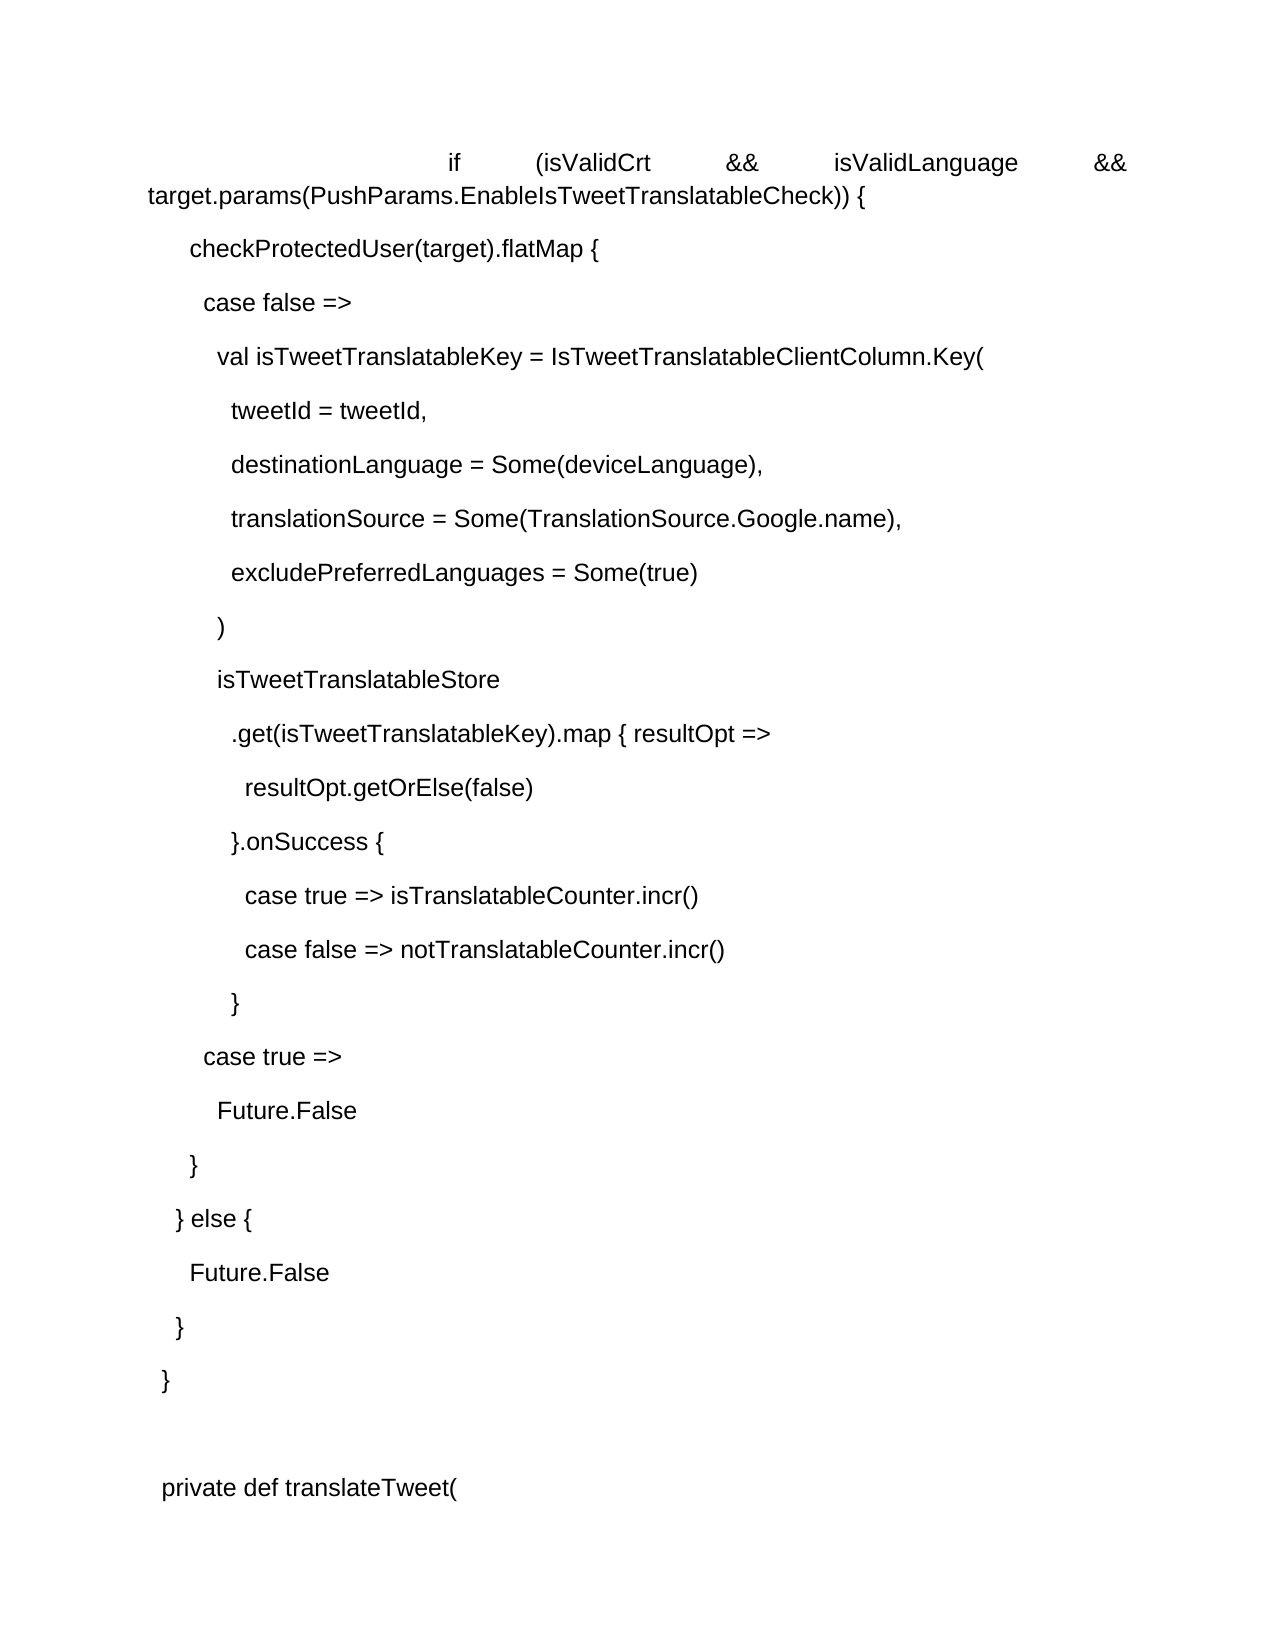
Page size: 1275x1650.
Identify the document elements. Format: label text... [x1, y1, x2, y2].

text } [148, 1150, 1127, 1179]
text val isTweetTranslatableKey = IsTweetTranslatableClientColumn.Key( [148, 342, 1127, 371]
text case false => notTranslatableCounter.incr() [148, 934, 1127, 963]
text if (isValidCrt && isValidLanguage && target.params(PushParams.EnableIsTweetTranslatableCheck)) { [148, 148, 1127, 209]
text resultOpt.getOrElse(false) [148, 773, 1127, 802]
text checkProtectedUser(target).flatMap { [148, 234, 1127, 263]
text }.onSuccess { [148, 827, 1127, 856]
text tweetId = tweetId, [148, 396, 1127, 425]
text ) [148, 611, 1127, 640]
text .get(isTweetTranslatableKey).map { resultOpt => [148, 719, 1127, 748]
text excludePreferredLanguages = Some(true) [148, 558, 1127, 586]
text } [148, 988, 1127, 1017]
text Future.False [148, 1096, 1127, 1125]
text } [148, 1365, 1127, 1394]
text Future.False [148, 1258, 1127, 1286]
text case false => [148, 288, 1127, 317]
text private def translateTweet( [148, 1473, 1127, 1502]
text case true => isTranslatableCounter.incr() [148, 881, 1127, 909]
text case true => [148, 1042, 1127, 1071]
text } else { [148, 1204, 1127, 1233]
text destinationLanguage = Some(deviceLanguage), [148, 450, 1127, 479]
text } [148, 1312, 1127, 1340]
text translationSource = Some(TranslationSource.Google.name), [148, 504, 1127, 532]
text isTweetTranslatableStore [148, 665, 1127, 694]
